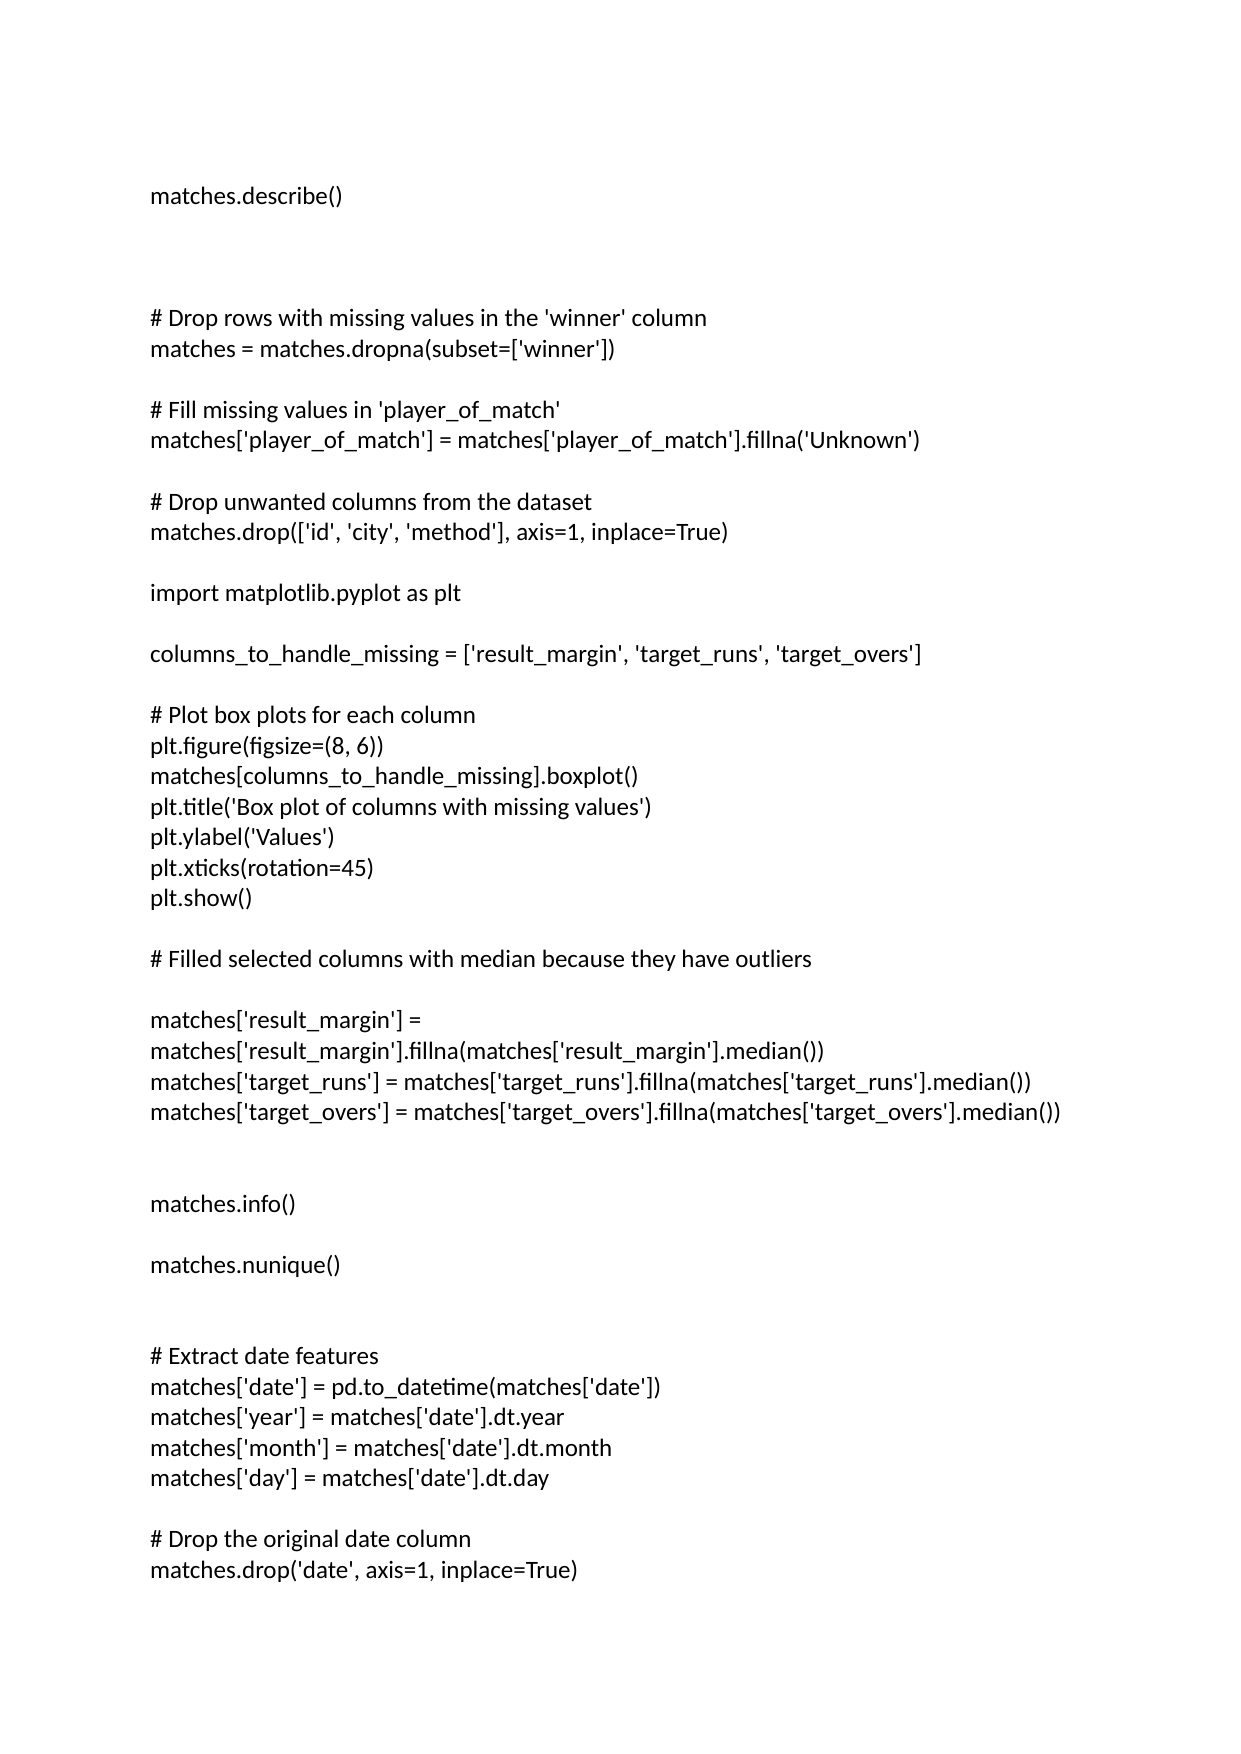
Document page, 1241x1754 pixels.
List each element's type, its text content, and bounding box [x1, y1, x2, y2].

text # Plot box plots for each column [150, 699, 1090, 730]
text matches['month'] = matches['date'].dt.month [150, 1432, 1090, 1462]
text matches['result_margin'] = matches['result_margin'].fillna(matches['result_margin'].median()) [150, 1004, 1090, 1066]
text matches['target_runs'] = matches['target_runs'].fillna(matches['target_runs'].median()) [150, 1066, 1090, 1096]
text import matplotlib.pyplot as plt [150, 577, 1090, 608]
text matches['player_of_match'] = matches['player_of_match'].fillna('Unknown') [150, 425, 1090, 455]
text matches.describe() [150, 181, 1090, 211]
text # Drop rows with missing values in the 'winner' column [150, 303, 1090, 333]
text matches = matches.dropna(subset=['winner']) [150, 333, 1090, 364]
text matches['date'] = pd.to_datetime(matches['date']) [150, 1371, 1090, 1401]
text matches.info() [150, 1188, 1090, 1218]
text matches['day'] = matches['date'].dt.day [150, 1462, 1090, 1493]
text matches['target_overs'] = matches['target_overs'].fillna(matches['target_overs'].median()) [150, 1096, 1090, 1127]
text columns_to_handle_missing = ['result_margin', 'target_runs', 'target_overs'] [150, 638, 1090, 669]
text # Extract date features [150, 1340, 1090, 1371]
text plt.figure(figsize=(8, 6)) [150, 730, 1090, 760]
text # Filled selected columns with median because they have outliers [150, 943, 1090, 974]
text matches.nunique() [150, 1249, 1090, 1279]
text plt.xticks(rotation=45) [150, 852, 1090, 882]
text plt.ylabel('Values') [150, 821, 1090, 852]
text matches[columns_to_handle_missing].boxplot() [150, 760, 1090, 791]
text plt.title('Box plot of columns with missing values') [150, 791, 1090, 821]
text # Fill missing values in 'player_of_match' [150, 394, 1090, 425]
text plt.show() [150, 882, 1090, 913]
text # Drop the original date column [150, 1523, 1090, 1554]
text matches.drop('date', axis=1, inplace=True) [150, 1554, 1090, 1584]
text matches.drop(['id', 'city', 'method'], axis=1, inplace=True) [150, 516, 1090, 547]
text # Drop unwanted columns from the dataset [150, 486, 1090, 516]
text matches['year'] = matches['date'].dt.year [150, 1401, 1090, 1432]
